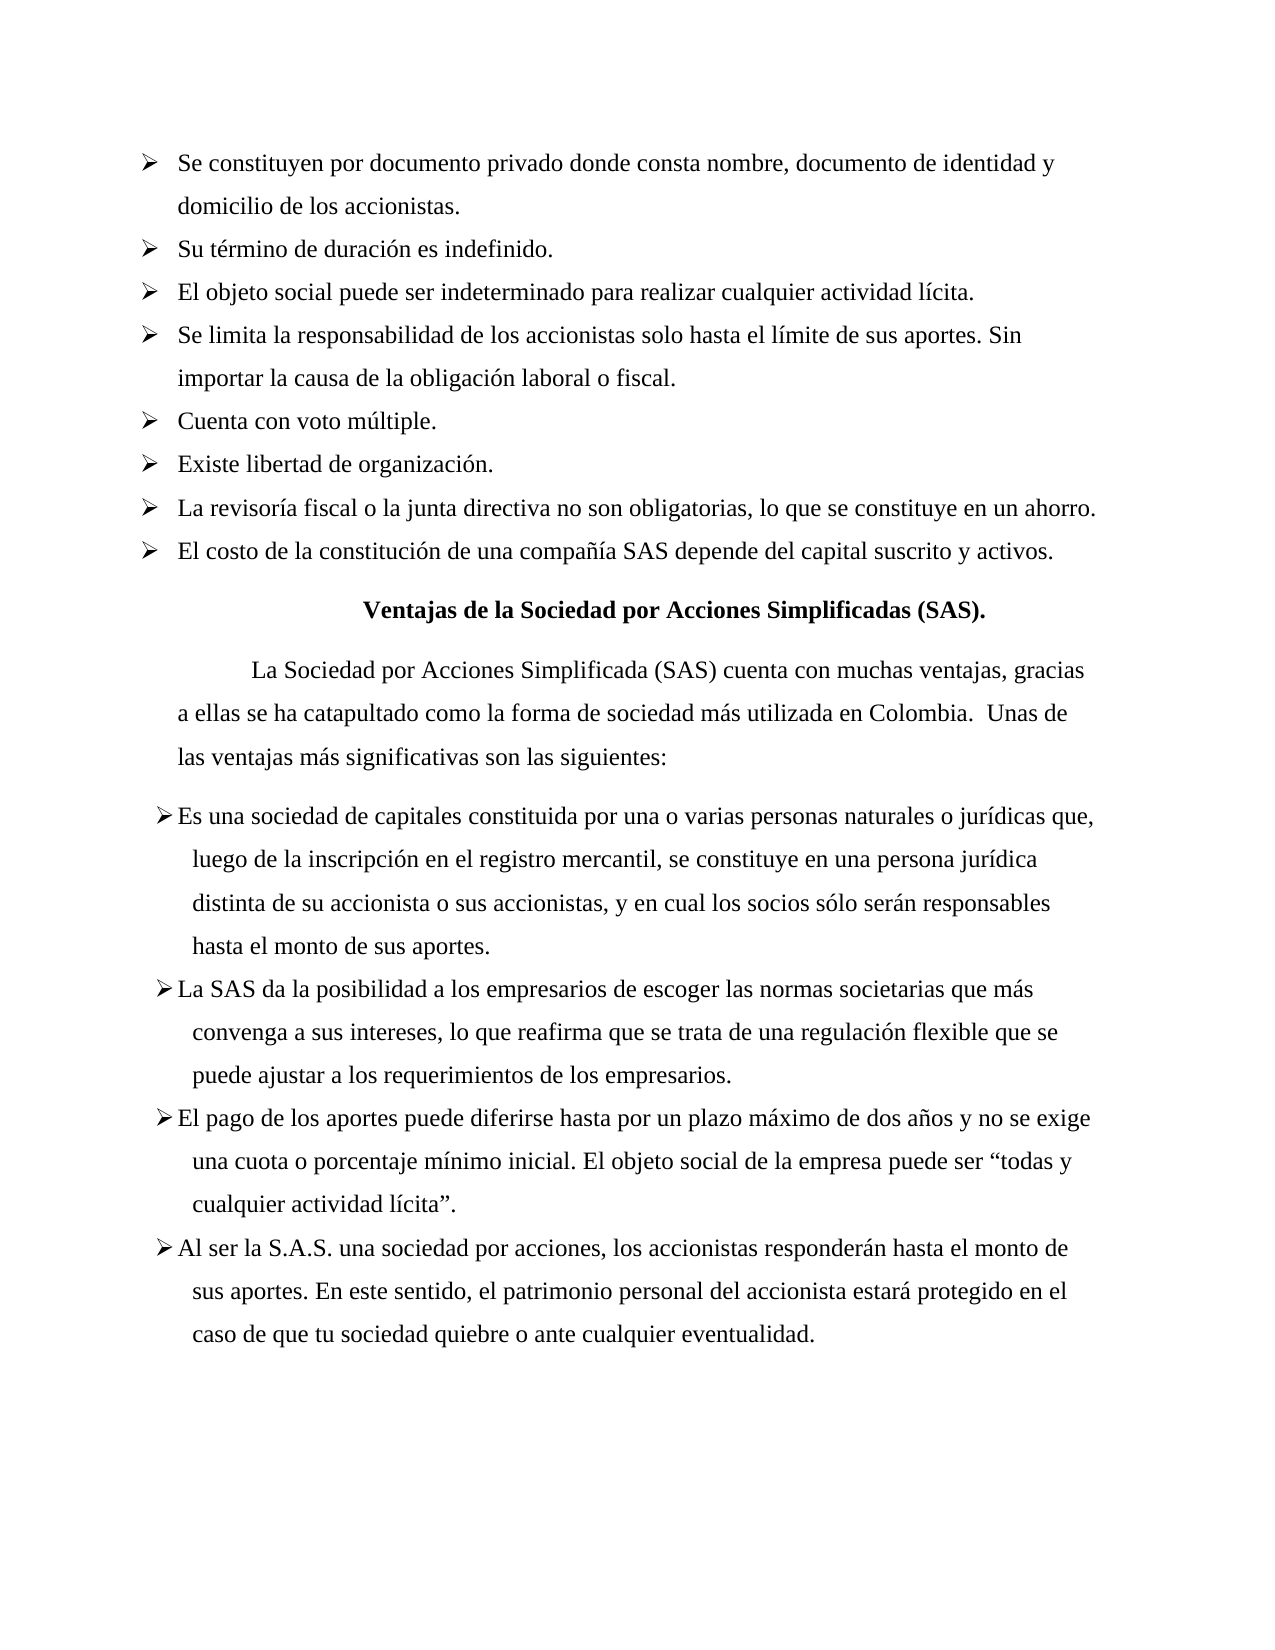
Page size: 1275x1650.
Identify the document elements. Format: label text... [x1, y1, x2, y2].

list El pago de los aportes puede diferirse hasta por un plazo máximo de dos años y no se exige una cuota o porcentaje mínimo inicial. El objeto social de la empresa puede ser “todas y cualquier actividad lícita”. [154, 1103, 1098, 1218]
text La Sociedad por Acciones Simplificada (SAS) cuenta con muchas ventajas, gracias a ellas se ha catapultado como la forma de sociedad más utilizada en Colombia. Unas de las ventajas más significativas son las siguientes: [177, 655, 1098, 770]
list El objeto social puede ser indeterminado para realizar cualquier actividad lícita. [140, 277, 1098, 306]
list Cuenta con voto múltiple. [140, 406, 1098, 435]
list La SAS da la posibilidad a los empresarios de escoger las normas societarias que más convenga a sus intereses, lo que reafirma que se trata de una regulación flexible que se puede ajustar a los requerimientos de los empresarios. [154, 974, 1098, 1089]
list El costo de la constitución de una compañía SAS depende del capital suscrito y activos. [140, 536, 1098, 564]
list Su término de duración es indefinido. [140, 234, 1098, 263]
text Ventajas de la Sociedad por Acciones Simplificadas (SAS). [177, 596, 1098, 624]
list La revisoría fiscal o la junta directiva no son obligatorias, lo que se constituye en un ahorro. [140, 493, 1098, 521]
list Existe libertad de organización. [140, 449, 1098, 478]
list Se constituyen por documento privado donde consta nombre, documento de identidad y domicilio de los accionistas. [140, 148, 1098, 219]
list Al ser la S.A.S. una sociedad por acciones, los accionistas responderán hasta el monto de sus aportes. En este sentido, el patrimonio personal del accionista estará protegido en el caso de que tu sociedad quiebre o ante cualquier eventualidad. [154, 1233, 1098, 1348]
list Se limita la responsabilidad de los accionistas solo hasta el límite de sus aportes. Sin importar la causa de la obligación laboral o fiscal. [140, 320, 1098, 392]
list Es una sociedad de capitales constituida por una o varias personas naturales o jurídicas que, luego de la inscripción en el registro mercantil, se constituye en una persona jurídica distinta de su accionista o sus accionistas, y en cual los socios sólo serán responsables hasta el monto de sus aportes. [154, 801, 1098, 959]
